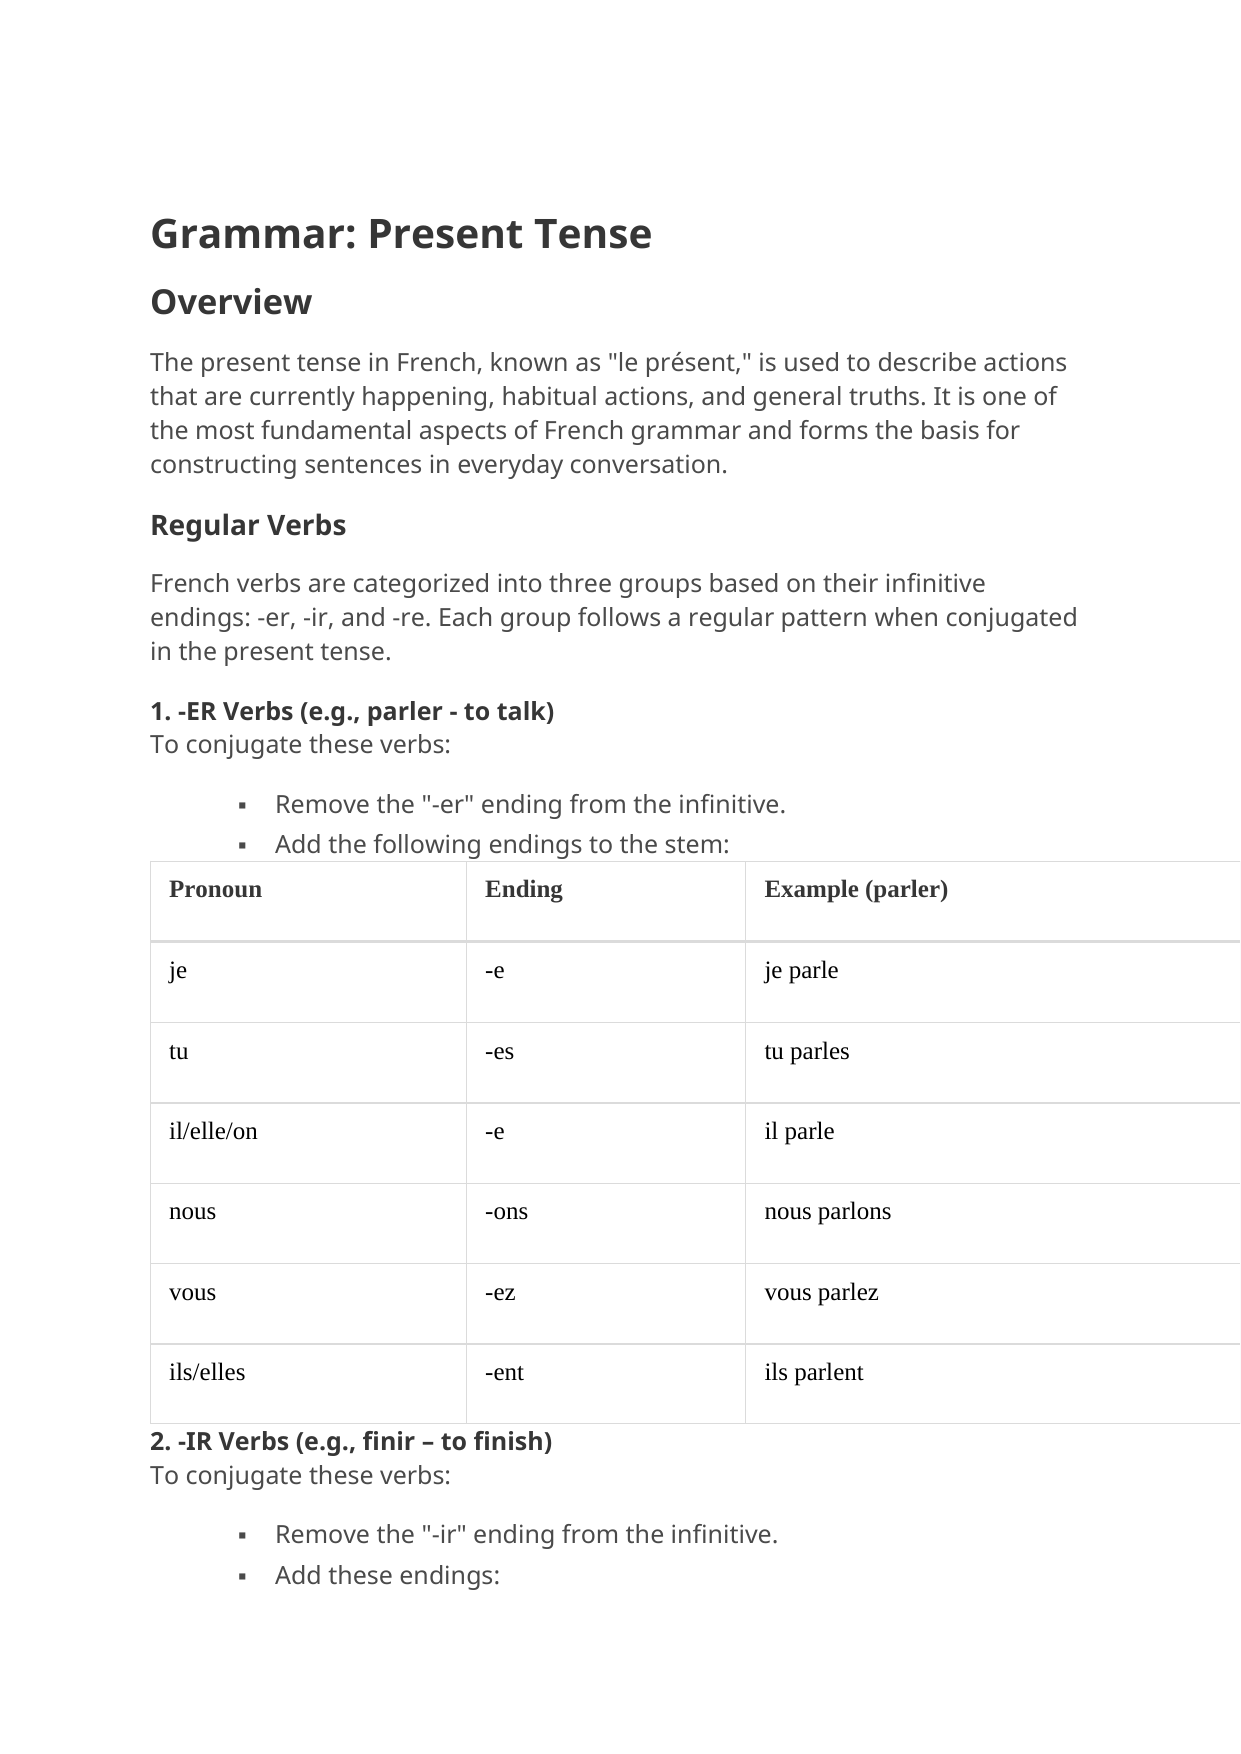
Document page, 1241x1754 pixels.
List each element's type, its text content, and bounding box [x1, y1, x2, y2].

table_cell -e [467, 943, 745, 1022]
list Add these endings: [237, 1557, 1090, 1591]
list Remove the "-er" ending from the infinitive. [237, 786, 1090, 820]
table_cell -es [467, 1023, 745, 1102]
table_cell vous [151, 1264, 466, 1343]
table_cell -ons [467, 1184, 745, 1263]
text 2. -IR Verbs (e.g., finir – to finish) To conjugate these verbs: [150, 1424, 1090, 1492]
text Grammar: Present Tense [150, 150, 1090, 261]
table_cell je [151, 943, 466, 1022]
table_header Example (parler) [746, 862, 1240, 940]
list Add the following endings to the stem: [237, 827, 1090, 861]
table_cell -ez [467, 1264, 745, 1343]
table_cell nous parlons [746, 1184, 1240, 1263]
table_header Ending [467, 862, 745, 940]
text Regular Verbs [150, 505, 1090, 544]
table_cell tu [151, 1023, 466, 1102]
table_cell nous [151, 1184, 466, 1263]
table_header Pronoun [151, 862, 466, 940]
table_cell -ent [467, 1345, 745, 1423]
table_cell -e [467, 1104, 745, 1182]
text Overview [150, 277, 1090, 324]
table_cell tu parles [746, 1023, 1240, 1102]
list Remove the "-ir" ending from the infinitive. [237, 1517, 1090, 1551]
text 1. -ER Verbs (e.g., parler - to talk) To conjugate these verbs: [150, 693, 1090, 761]
text French verbs are categorized into three groups based on their infinitive endings: -er, -ir, and -re. Each group follows a regular pattern when conjugated in the present tense. [150, 566, 1090, 668]
table_cell il/elle/on [151, 1104, 466, 1182]
table_cell ils/elles [151, 1345, 466, 1423]
text The present tense in French, known as "le présent," is used to describe actions that are currently happening, habitual actions, and general truths. It is one of the most fundamental aspects of French grammar and forms the basis for constructing sentences in everyday conversation. [150, 344, 1090, 480]
table_cell je parle [746, 943, 1240, 1022]
table_cell il parle [746, 1104, 1240, 1182]
table_cell vous parlez [746, 1264, 1240, 1343]
table_cell ils parlent [746, 1345, 1240, 1423]
